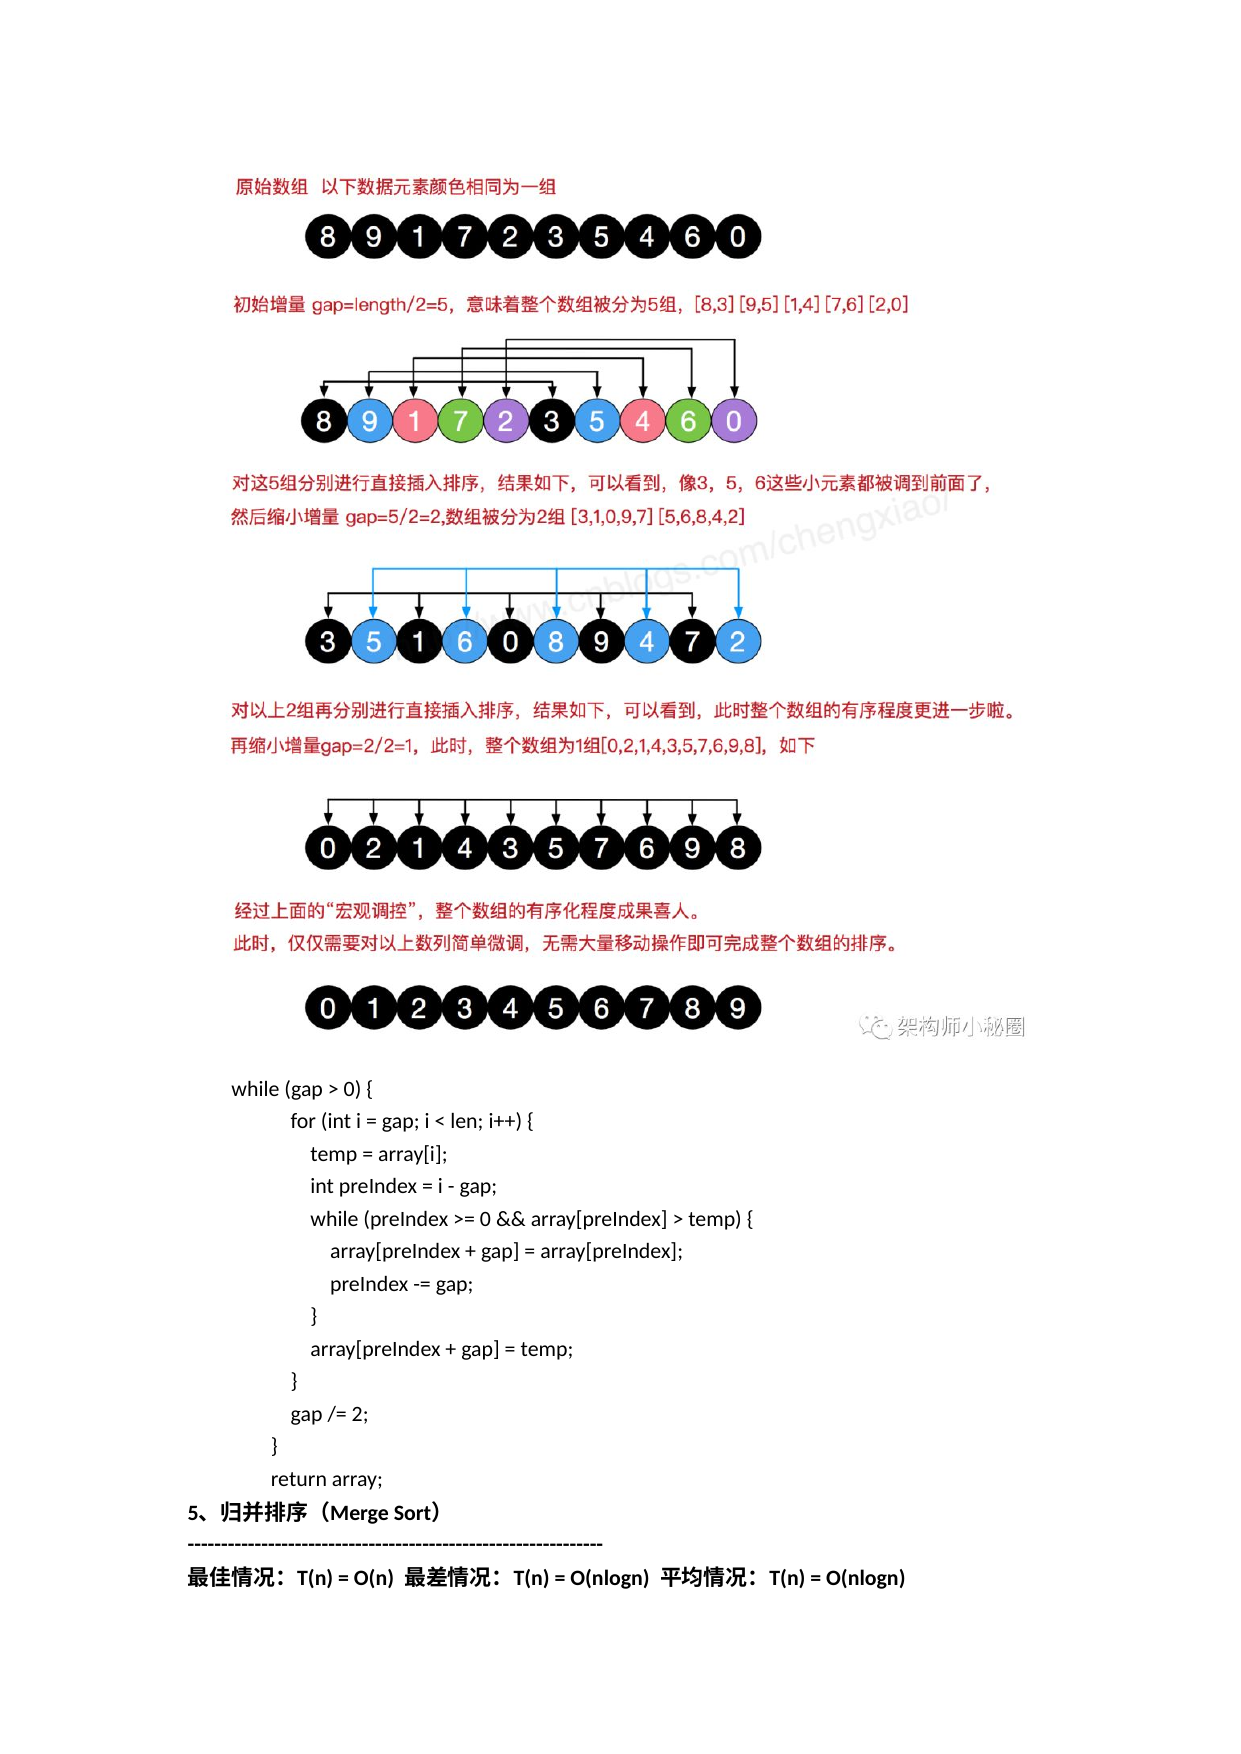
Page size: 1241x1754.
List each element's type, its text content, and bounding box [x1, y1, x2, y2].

list -------------------------------------------------------------- [187, 1527, 1053, 1559]
list return array; [187, 1462, 1053, 1494]
list array[preIndex + gap] = temp; [187, 1332, 1053, 1364]
list } [187, 1429, 1053, 1462]
list } [187, 1299, 1053, 1332]
list array[preIndex + gap] = array[preIndex]; [187, 1234, 1053, 1267]
picture [187, 162, 1053, 1064]
list while (preIndex >= 0 && array[preIndex] > temp) { [187, 1202, 1053, 1234]
list gap /= 2; [187, 1397, 1053, 1429]
list 最佳情况：T(n) = O(n) 最差情况：T(n) = O(nlogn) 平均情况：T(n) = O(nlogn) [187, 1559, 1053, 1592]
list while (gap > 0) { [187, 1072, 1053, 1104]
list preIndex -= gap; [187, 1267, 1053, 1299]
list temp = array[i]; [187, 1137, 1053, 1169]
list int preIndex = i - gap; [187, 1169, 1053, 1202]
list for (int i = gap; i < len; i++) { [187, 1104, 1053, 1137]
list 归并排序（Merge Sort） [187, 1494, 1053, 1527]
list } [187, 1364, 1053, 1397]
